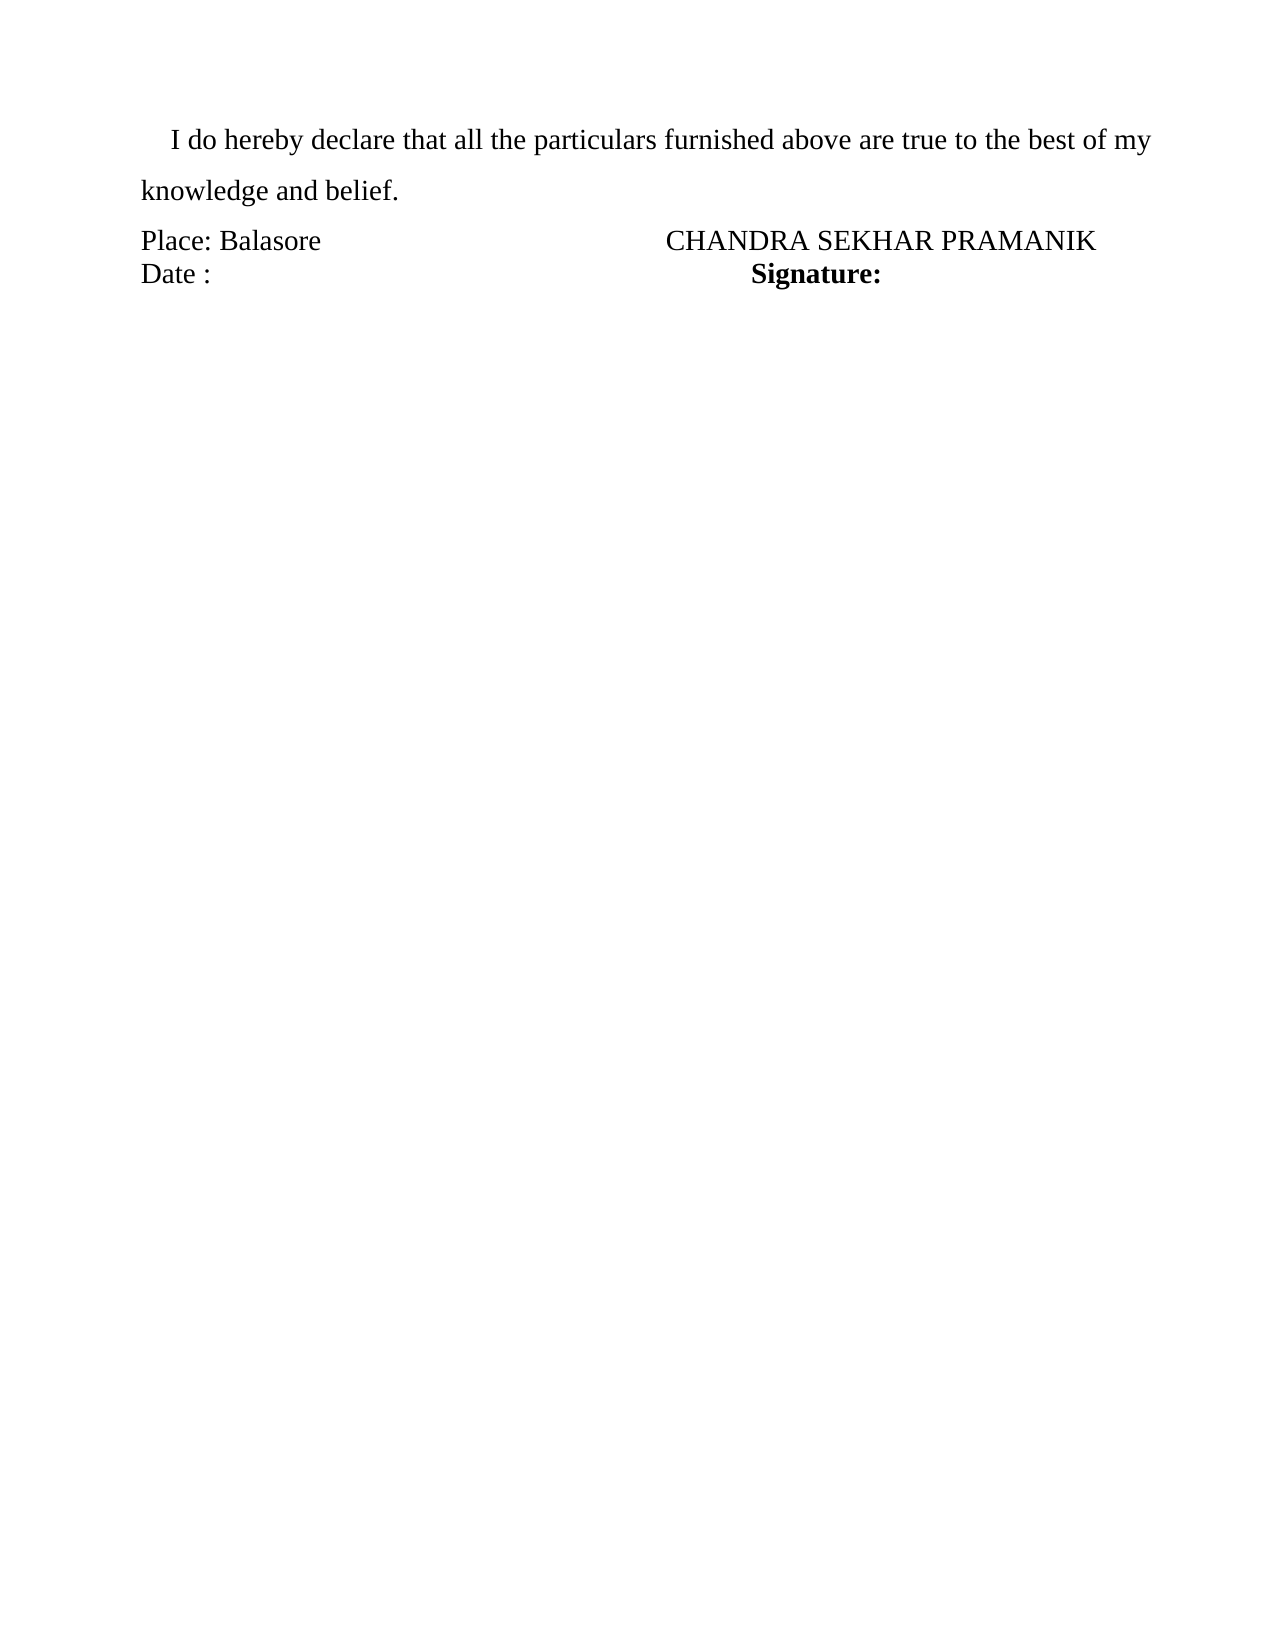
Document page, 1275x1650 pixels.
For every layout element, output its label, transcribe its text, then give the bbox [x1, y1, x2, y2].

text I do hereby declare that all the particulars furnished above are true to the best of my knowledge and belief. [141, 122, 1153, 206]
text Date : Signature: [141, 257, 1153, 290]
text Place: Balasore CHANDRA SEKHAR PRAMANIK [141, 223, 1153, 257]
